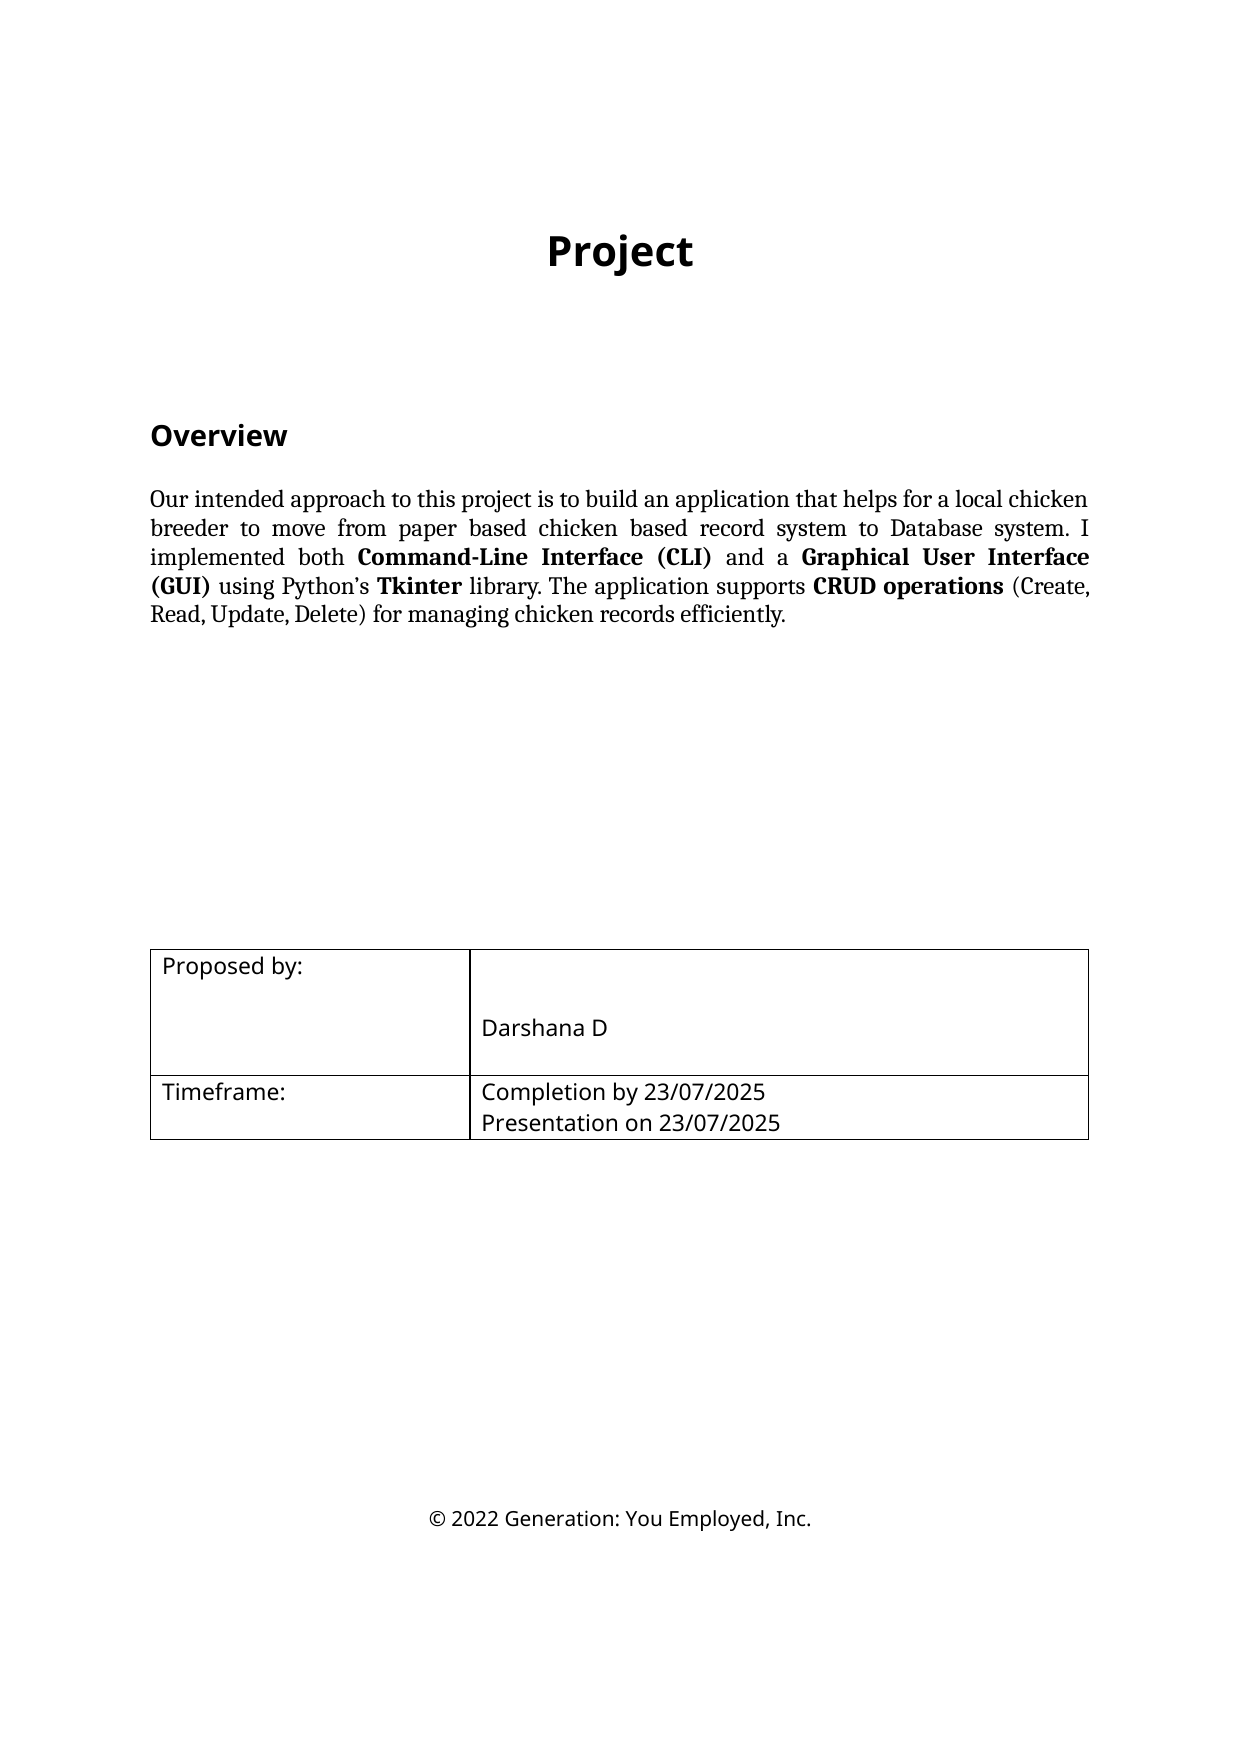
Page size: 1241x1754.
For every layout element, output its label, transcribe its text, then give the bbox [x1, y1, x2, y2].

table_header Proposed by: [151, 950, 469, 1075]
table_cell Timeframe: [151, 1076, 469, 1138]
title Project [150, 221, 1090, 278]
table_header Darshana D [471, 950, 1088, 1075]
table_cell Completion by 23/07/2025 Presentation on 23/07/2025 [471, 1076, 1088, 1138]
text Our intended approach to this project is to build an application that helps for a local chicken breeder to move from paper based chicken based record system to Database system. I implemented both Command-Line Interface (CLI) and a Graphical User Interface (GUI) using Python’s Tkinter library. The application supports CRUD operations (Create, Read, Update, Delete) for managing chicken records efficiently. [150, 485, 1090, 629]
text Overview [150, 415, 1090, 454]
